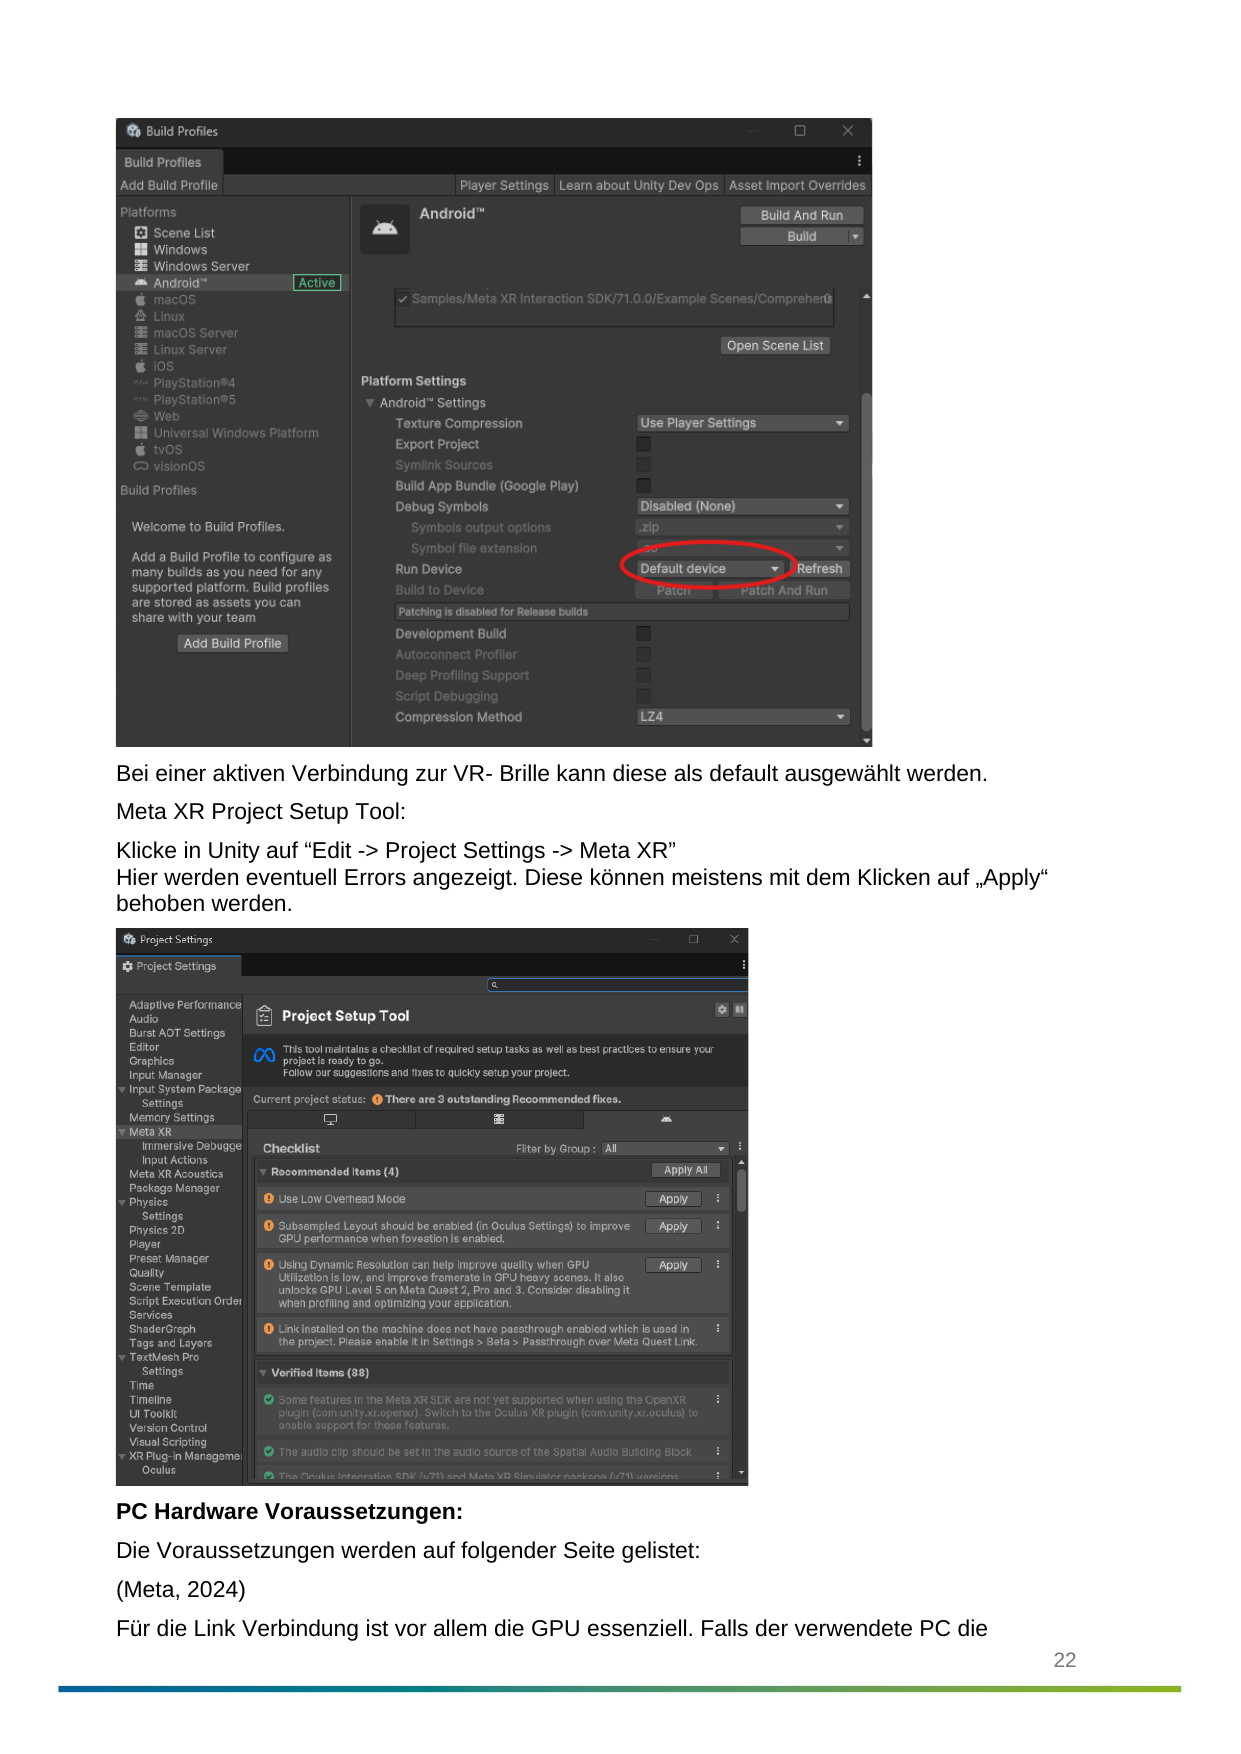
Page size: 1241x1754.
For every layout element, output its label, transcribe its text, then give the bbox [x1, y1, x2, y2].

text Die Voraussetzungen werden auf folgender Seite gelistet: [116, 1537, 1093, 1563]
text PC Hardware Voraussetzungen: [116, 1498, 1093, 1524]
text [116, 1615, 1093, 1641]
text Bei einer aktiven Verbindung zur VR- Brille kann diese als default ausgewählt werden. [116, 759, 1093, 786]
picture [0, 1680, 1239, 1752]
picture [115, 928, 749, 1486]
picture [115, 118, 873, 747]
text Klicke in Unity auf “Edit -> Project Settings -> Meta XR” Hier werden eventuell Errors angezeigt. Diese können meistens mit dem Klicken auf „Apply“ behoben werden. [116, 837, 1093, 916]
text Meta XR Project Setup Tool: [116, 798, 1093, 825]
